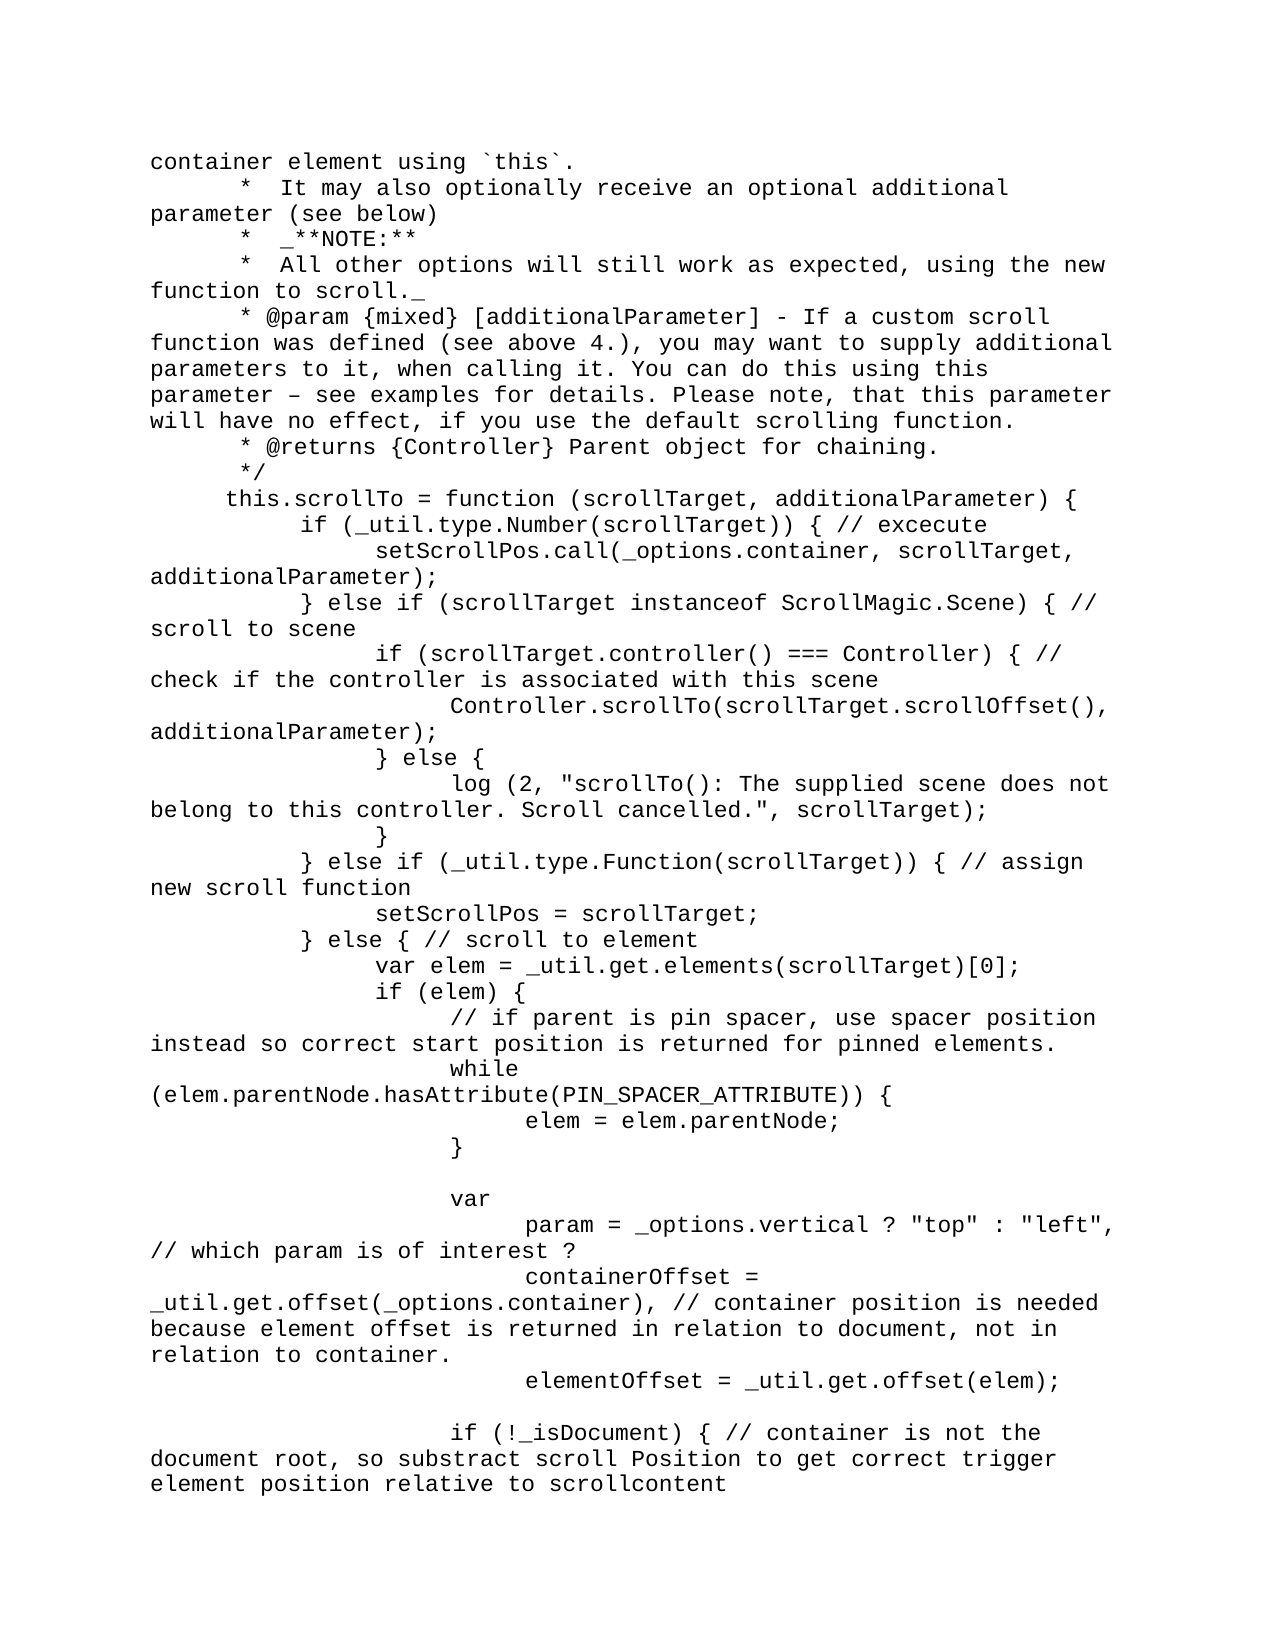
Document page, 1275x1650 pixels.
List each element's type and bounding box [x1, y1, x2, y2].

text [150, 150, 1125, 1499]
